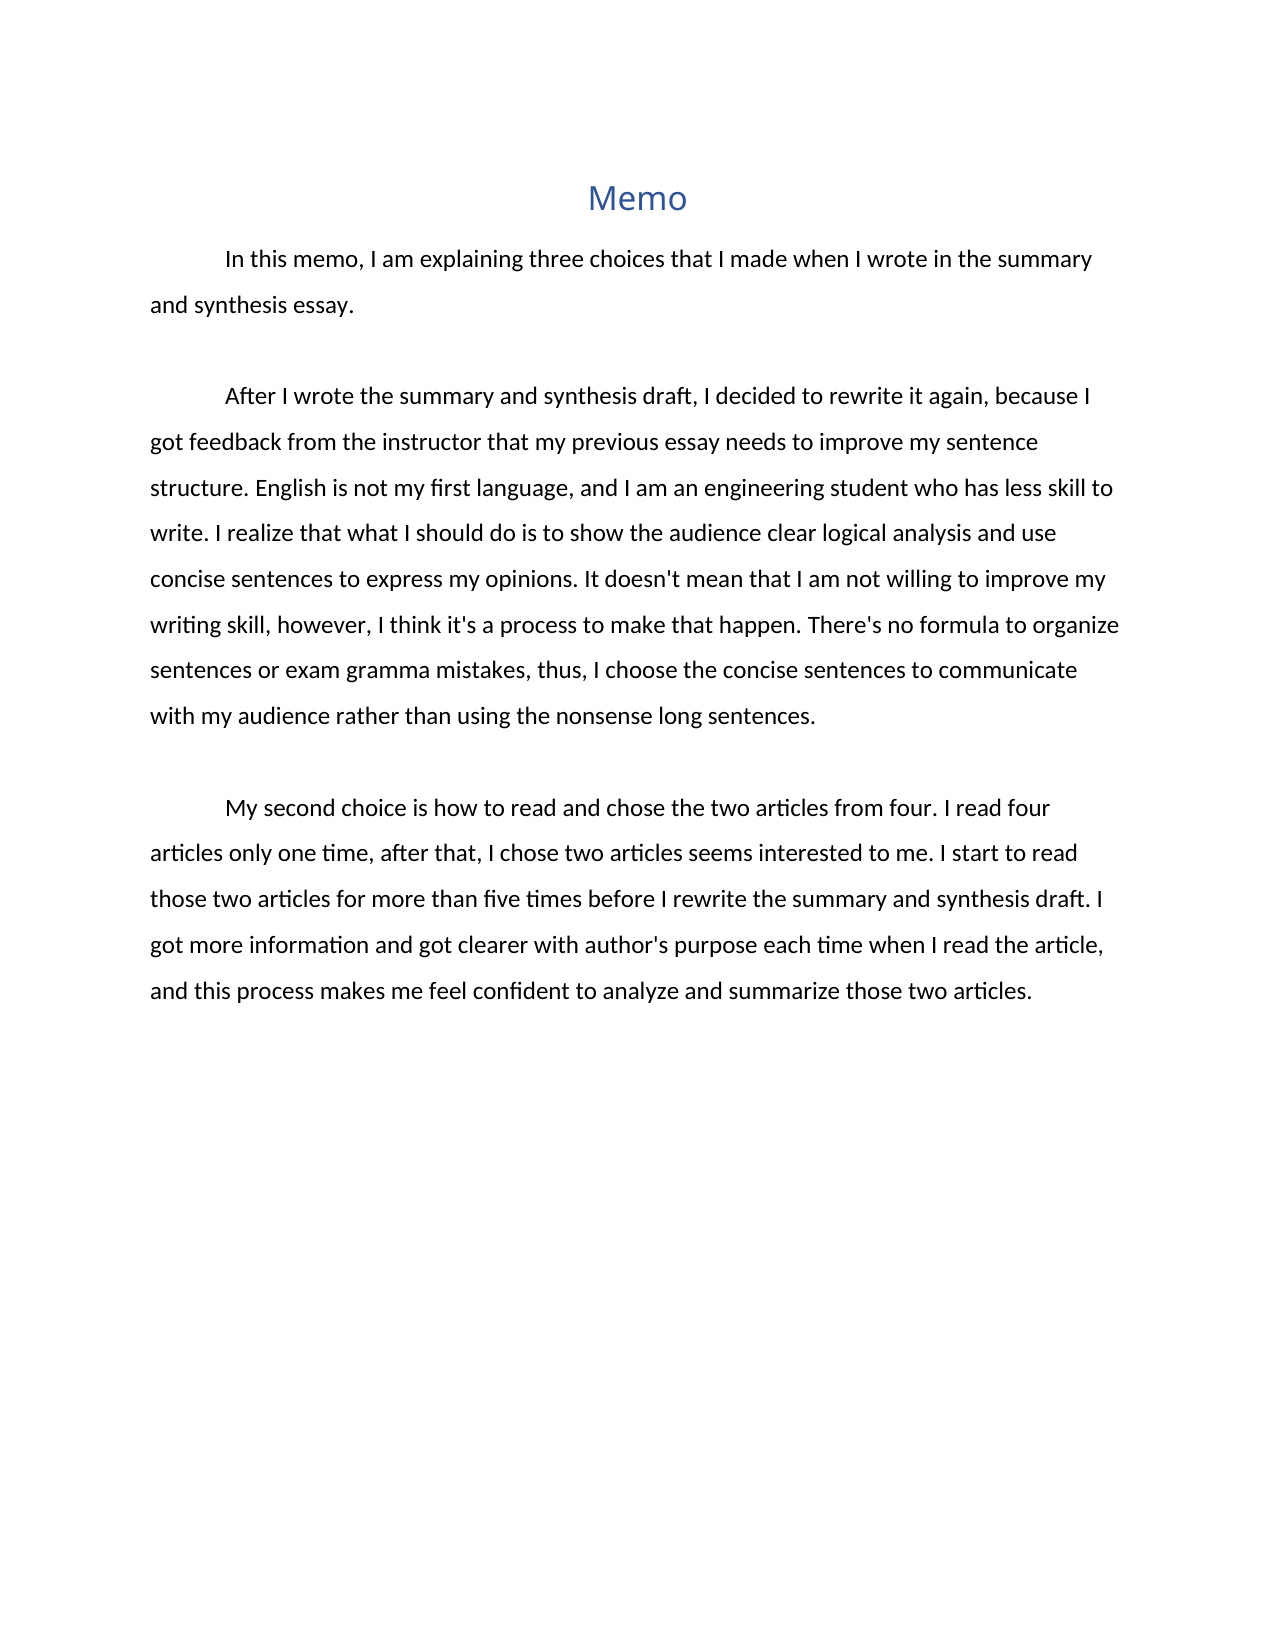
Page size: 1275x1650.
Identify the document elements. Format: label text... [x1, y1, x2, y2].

text My second choice is how to read and chose the two articles from four. I read four articles only one time, after that, I chose two articles seems interested to me. I start to read those two articles for more than five times before I rewrite the summary and synthesis draft. I got more information and got clearer with author's purpose each time when I read the article, and this process makes me feel confident to analyze and summarize those two articles. [150, 792, 1125, 1005]
subtitle Memo [150, 175, 1125, 220]
text In this memo, I am explaining three choices that I made when I wrote in the summary and synthesis essay. [150, 243, 1125, 319]
text After I wrote the summary and synthesis draft, I decided to rewrite it again, because I got feedback from the instructor that my previous essay needs to improve my sentence structure. English is not my first language, and I am an engineering student who has less skill to write. I realize that what I should do is to show the audience clear logical analysis and use concise sentences to express my opinions. It doesn't mean that I am not willing to improve my writing skill, however, I think it's a process to make that happen. There's no formula to organize sentences or exam gramma mistakes, thus, I choose the concise sentences to communicate with my audience rather than using the nonsense long sentences. [150, 380, 1125, 731]
